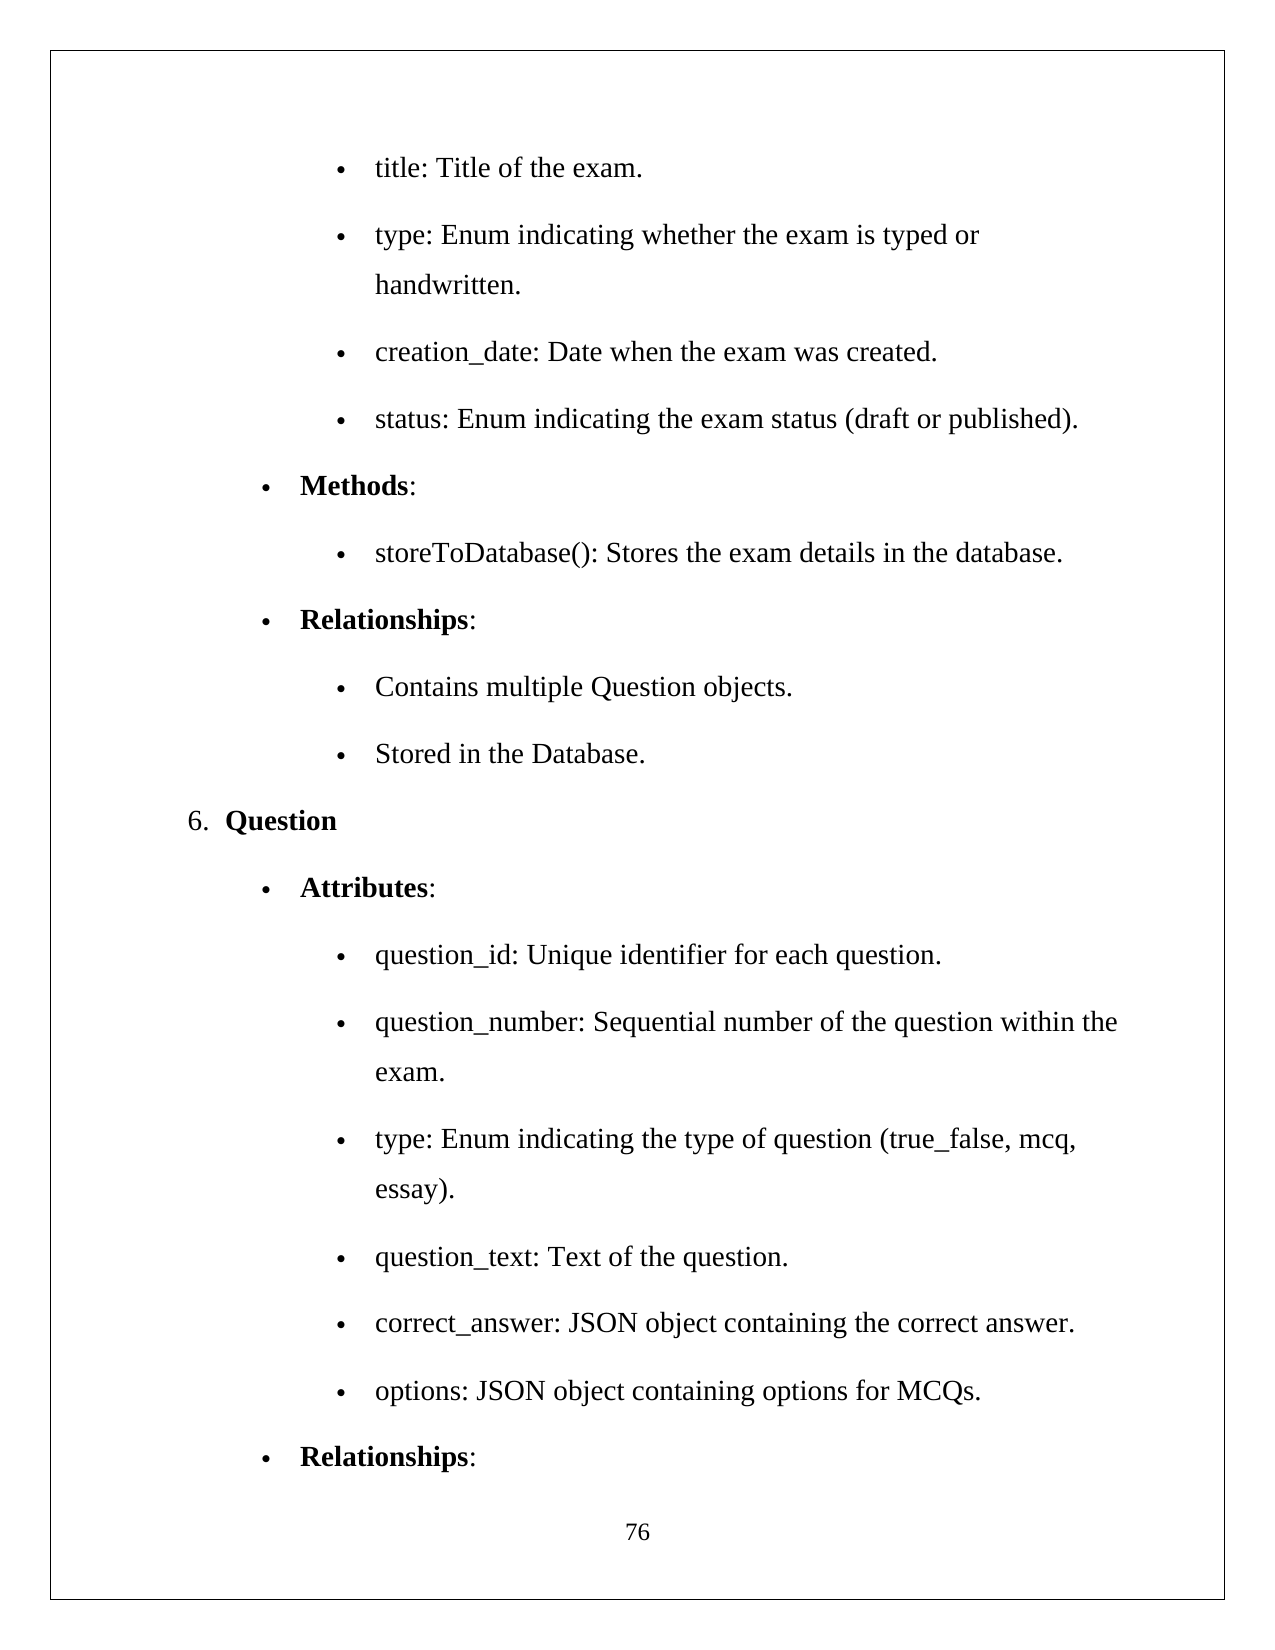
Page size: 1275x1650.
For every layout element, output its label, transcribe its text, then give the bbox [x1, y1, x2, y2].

list question_number: Sequential number of the question within the exam. [337, 1004, 1125, 1088]
list storeToDatabase(): Stores the exam details in the database. [337, 535, 1125, 569]
list Question [187, 803, 1125, 837]
list Relationships: [262, 602, 1125, 636]
list Relationships: [262, 1439, 1125, 1473]
list options: JSON object containing options for MCQs. [337, 1373, 1125, 1406]
list type: Enum indicating the type of question (true_false, mcq, essay). [337, 1121, 1125, 1205]
list type: Enum indicating whether the exam is typed or handwritten. [337, 217, 1125, 301]
list Attributes: [262, 870, 1125, 904]
list creation_date: Date when the exam was created. [337, 334, 1125, 368]
list status: Enum indicating the exam status (draft or published). [337, 401, 1125, 435]
list title: Title of the exam. [337, 150, 1125, 183]
list question_id: Unique identifier for each question. [337, 937, 1125, 971]
list Contains multiple Question objects. [337, 669, 1125, 703]
list question_text: Text of the question. [337, 1239, 1125, 1272]
list Methods: [262, 468, 1125, 502]
list correct_answer: JSON object containing the correct answer. [337, 1306, 1125, 1339]
list Stored in the Database. [337, 736, 1125, 770]
